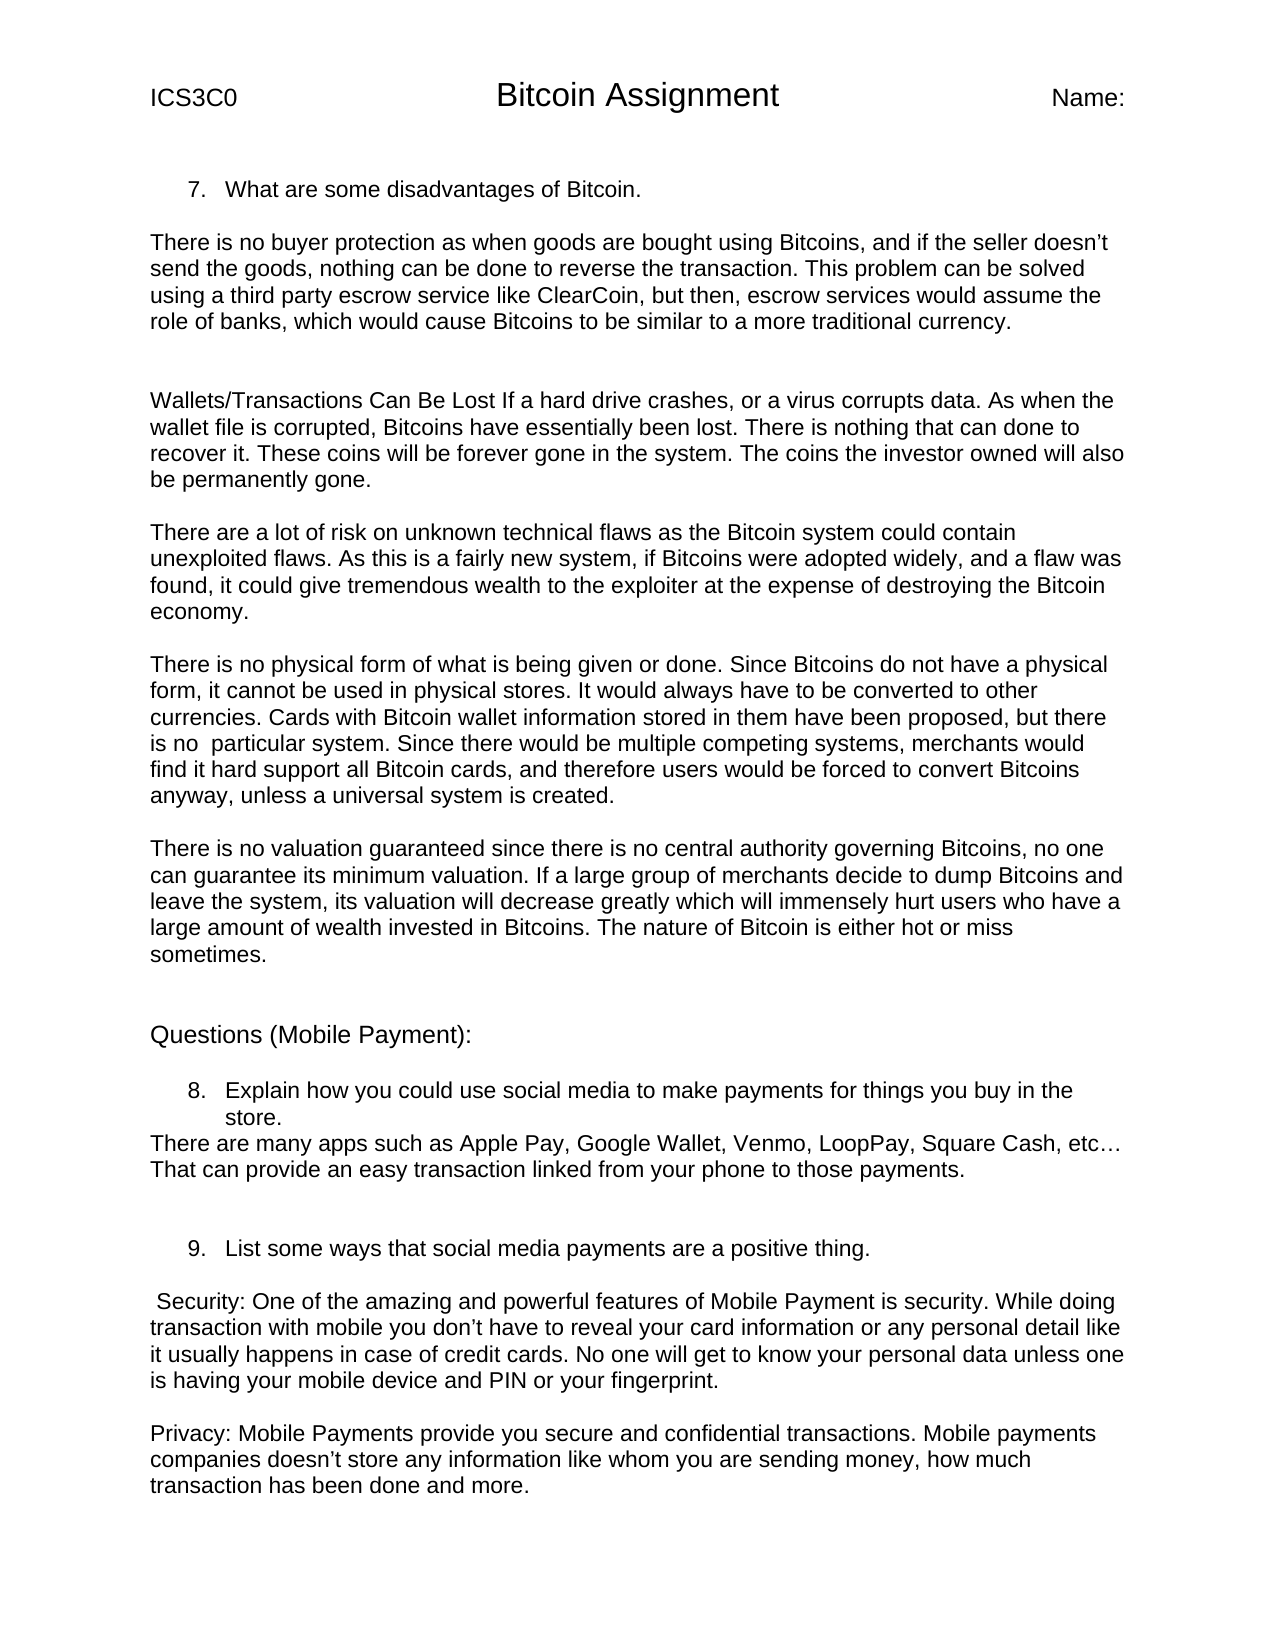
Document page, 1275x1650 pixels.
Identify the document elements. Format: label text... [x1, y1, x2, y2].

text Questions (Mobile Payment): [150, 1020, 1125, 1048]
list What are some disadvantages of Bitcoin. [187, 176, 1125, 203]
list Explain how you could use social media to make payments for things you buy in the store. [187, 1077, 1125, 1130]
list List some ways that social media payments are a positive thing. [187, 1235, 1125, 1262]
text Security: One of the amazing and powerful features of Mobile Payment is security. While doing transaction with mobile you don’t have to reveal your card information or any personal detail like it usually happens in case of credit cards. No one will get to know your personal data unless one is having your mobile device and PIN or your fingerprint. [150, 1288, 1125, 1393]
text Wallets/Transactions Can Be Lost If a hard drive crashes, or a virus corrupts data. As when the wallet file is corrupted, Bitcoins have essentially been lost. There is nothing that can done to recover it. These coins will be forever gone in the system. The coins the investor owned will also be permanently gone. [150, 387, 1125, 493]
text There is no valuation guaranteed since there is no central authority governing Bitcoins, no one can guarantee its minimum valuation. If a large group of merchants decide to dump Bitcoins and leave the system, its valuation will decrease greatly which will immensely hurt users who have a large amount of wealth invested in Bitcoins. The nature of Bitcoin is either hot or miss sometimes. [150, 835, 1125, 967]
text There is no physical form of what is being given or done. Since Bitcoins do not have a physical form, it cannot be used in physical stores. It would always have to be converted to other currencies. Cards with Bitcoin wallet information stored in them have been proposed, but there is no particular system. Since there would be multiple competing systems, merchants would find it hard support all Bitcoin cards, and therefore users would be forced to convert Bitcoins anyway, unless a universal system is created. [150, 651, 1125, 809]
text There is no buyer protection as when goods are bought using Bitcoins, and if the seller doesn’t send the goods, nothing can be done to reverse the transaction. This problem can be solved using a third party escrow service like ClearCoin, but then, escrow services would assume the role of banks, which would cause Bitcoins to be similar to a more traditional currency. [150, 229, 1125, 334]
text There are a lot of risk on unknown technical flaws as the Bitcoin system could contain unexploited flaws. As this is a fairly new system, if Bitcoins were adopted widely, and a flaw was found, it could give tremendous wealth to the exploiter at the expense of destroying the Bitcoin economy. [150, 519, 1125, 624]
text There are many apps such as Apple Pay, Google Wallet, Venmo, LoopPay, Square Cash, etc… That can provide an easy transaction linked from your phone to those payments. [150, 1130, 1125, 1183]
text Privacy: Mobile Payments provide you secure and confidential transactions. Mobile payments companies doesn’t store any information like whom you are sending money, how much transaction has been done and more. [150, 1420, 1125, 1499]
